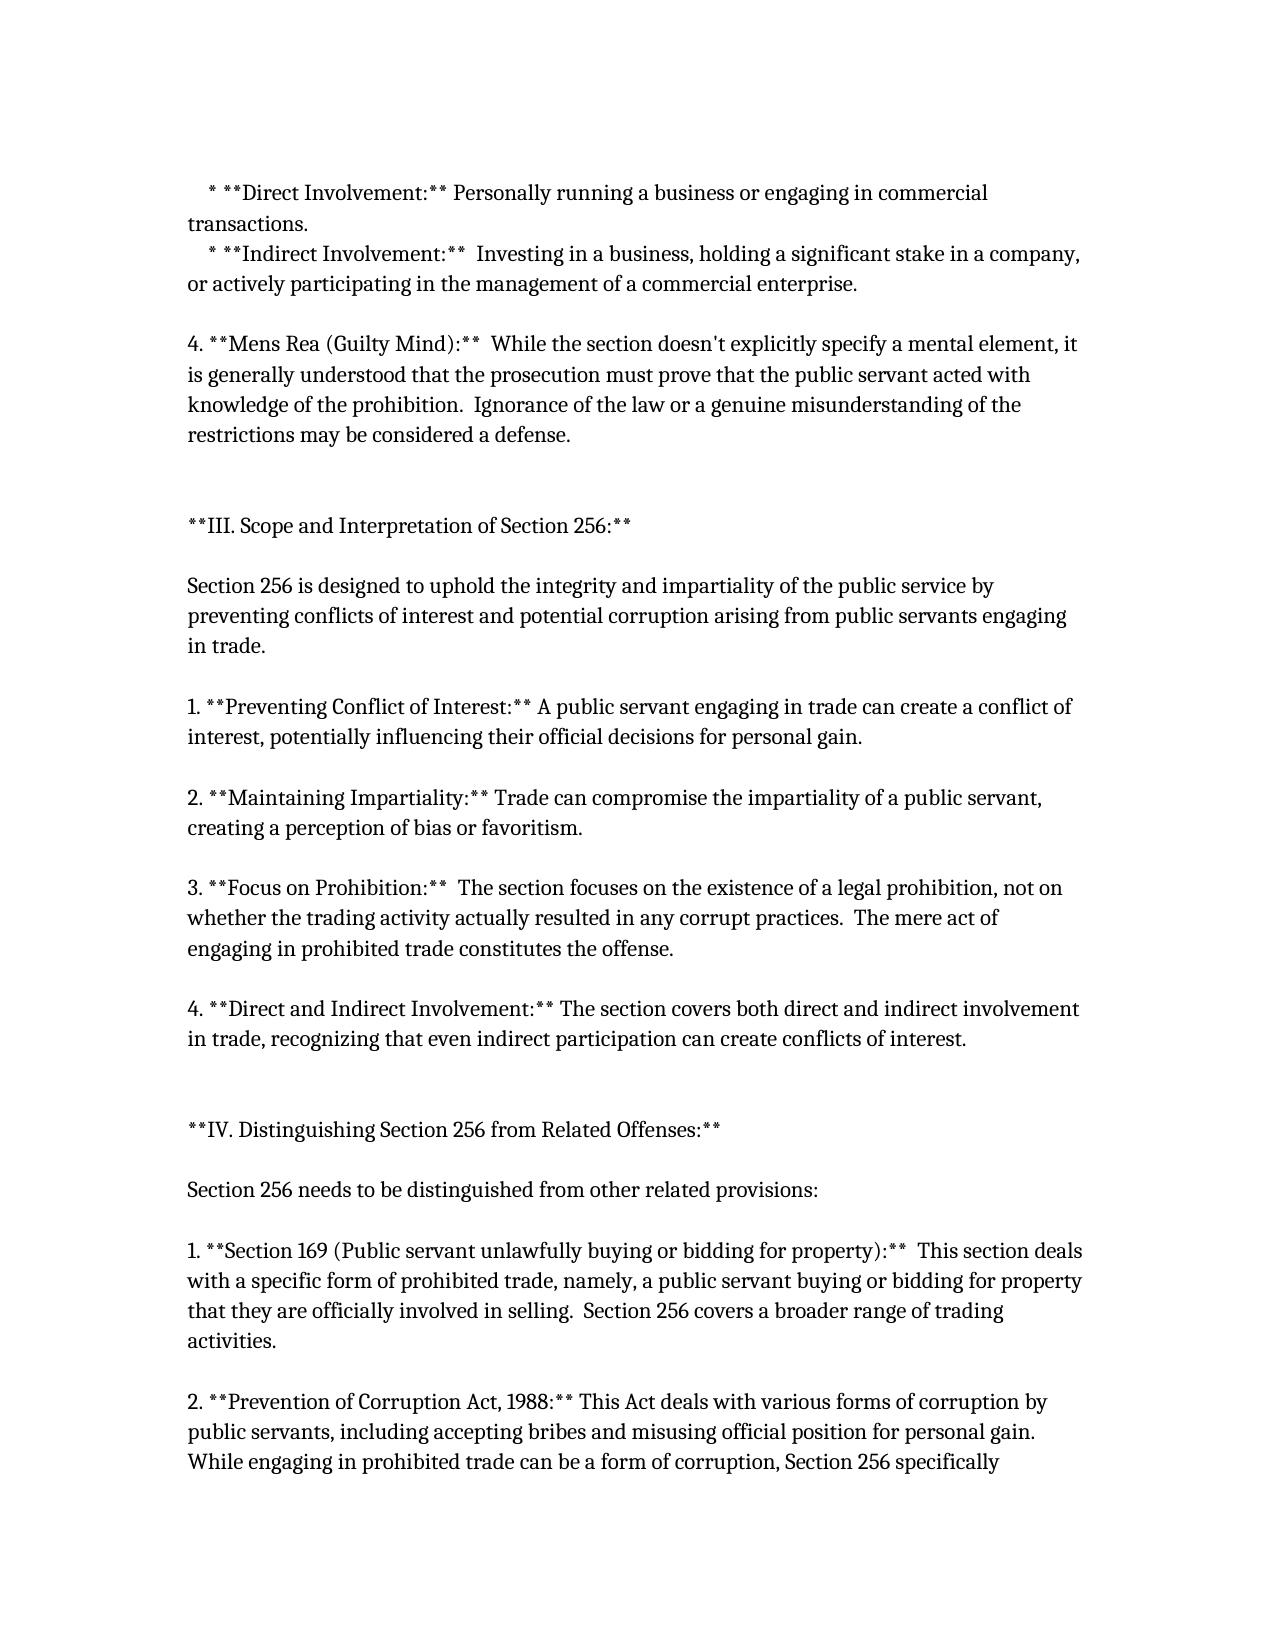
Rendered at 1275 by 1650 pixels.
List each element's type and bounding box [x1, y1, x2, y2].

text [187, 150, 1087, 1475]
